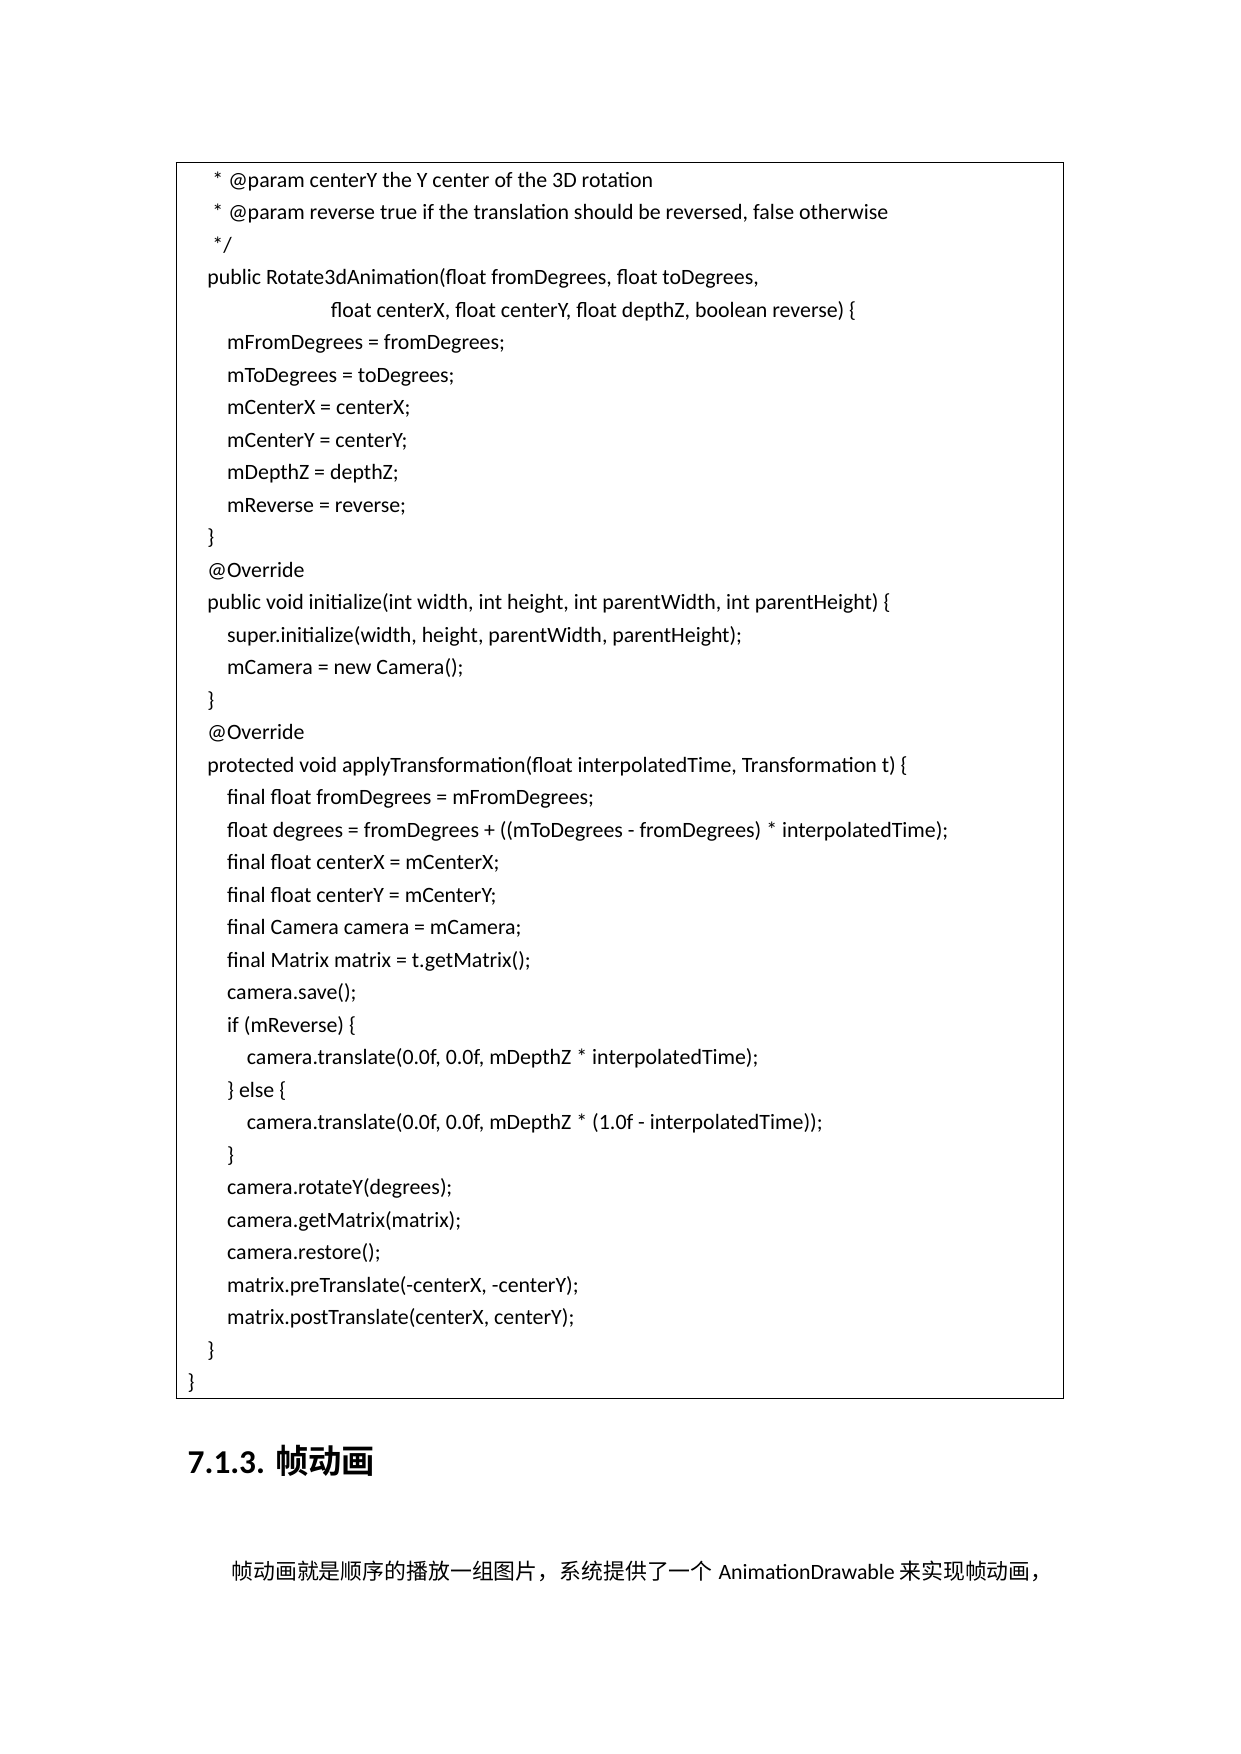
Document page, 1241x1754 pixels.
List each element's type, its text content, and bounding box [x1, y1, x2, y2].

subtitle 帧动画 [187, 1426, 1053, 1491]
text 帧动画就是顺序的播放一组图片，系统提供了一个AnimationDrawable来实现帧动画，帧动画的使用比较简单，我们看下在xml中如何定义 [187, 1553, 1053, 1586]
